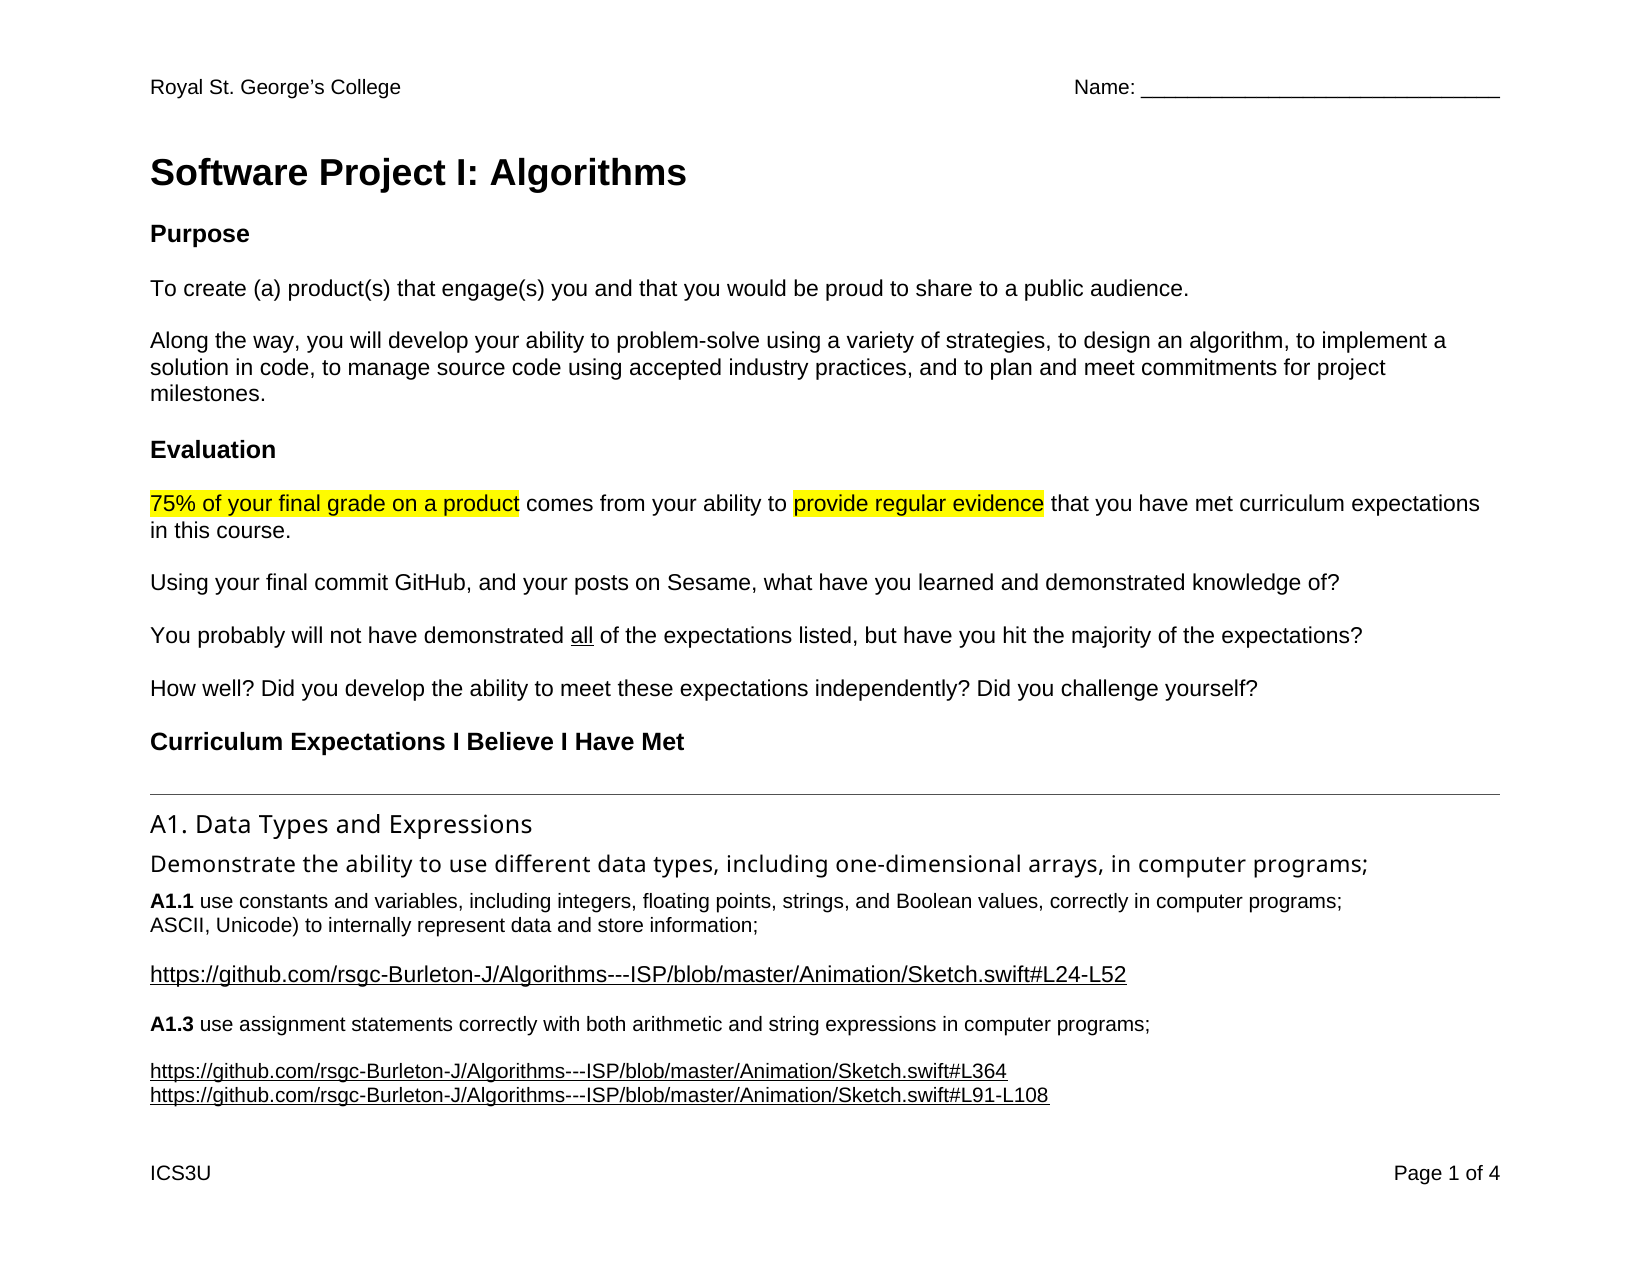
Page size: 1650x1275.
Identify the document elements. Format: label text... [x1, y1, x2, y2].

subtitle Software Project I: Algorithms [150, 150, 1500, 193]
text How well? Did you develop the ability to meet these expectations independently? Did you challenge yourself? [150, 675, 1500, 727]
text https://github.com/rsgc-Burleton-J/Algorithms---ISP/blob/master/Animation/Sketch.swift#L91-L108 [150, 1083, 1500, 1107]
text A1.3 use assignment statements correctly with both arithmetic and string expressions in computer programs; [150, 1011, 1500, 1035]
text 75% of your final grade on a product comes from your ability to provide regular evidence that you have met curriculum expectations in this course. [150, 490, 1500, 543]
text Using your final commit GitHub, and your posts on Sesame, what have you learned and demonstrated knowledge of? [150, 569, 1500, 596]
subtitle Curriculum Expectations I Believe I Have Met [150, 727, 1500, 756]
text https://github.com/rsgc-Burleton-J/Algorithms---ISP/blob/master/Animation/Sketch.swift#L364 [150, 1059, 1500, 1083]
text You probably will not have demonstrated all of the expectations listed, but have you hit the majority of the expectations? [150, 622, 1500, 648]
subtitle Evaluation [150, 435, 1500, 464]
text ASCII, Unicode) to internally represent data and store information; [150, 913, 1500, 937]
text To create (a) product(s) that engage(s) you and that you would be proud to share to a public audience. [150, 274, 1500, 301]
subtitle Purpose [150, 219, 1500, 248]
text Along the way, you will develop your ability to problem-solve using a variety of strategies, to design an algorithm, to implement a solution in code, to manage source code using accepted industry practices, and to plan and meet commitments for project milestones. [150, 327, 1500, 406]
text https://github.com/rsgc-Burleton-J/Algorithms---ISP/blob/master/Animation/Sketch.swift#L24-L52 [150, 961, 1500, 987]
subtitle A1. Data Types and Expressions Demonstrate the ability to use different data types, including one-dimensional arrays, in computer programs; [150, 795, 1500, 879]
text A1.1 use constants and variables, including integers, floating points, strings, and Boolean values, correctly in computer programs; [150, 889, 1500, 913]
